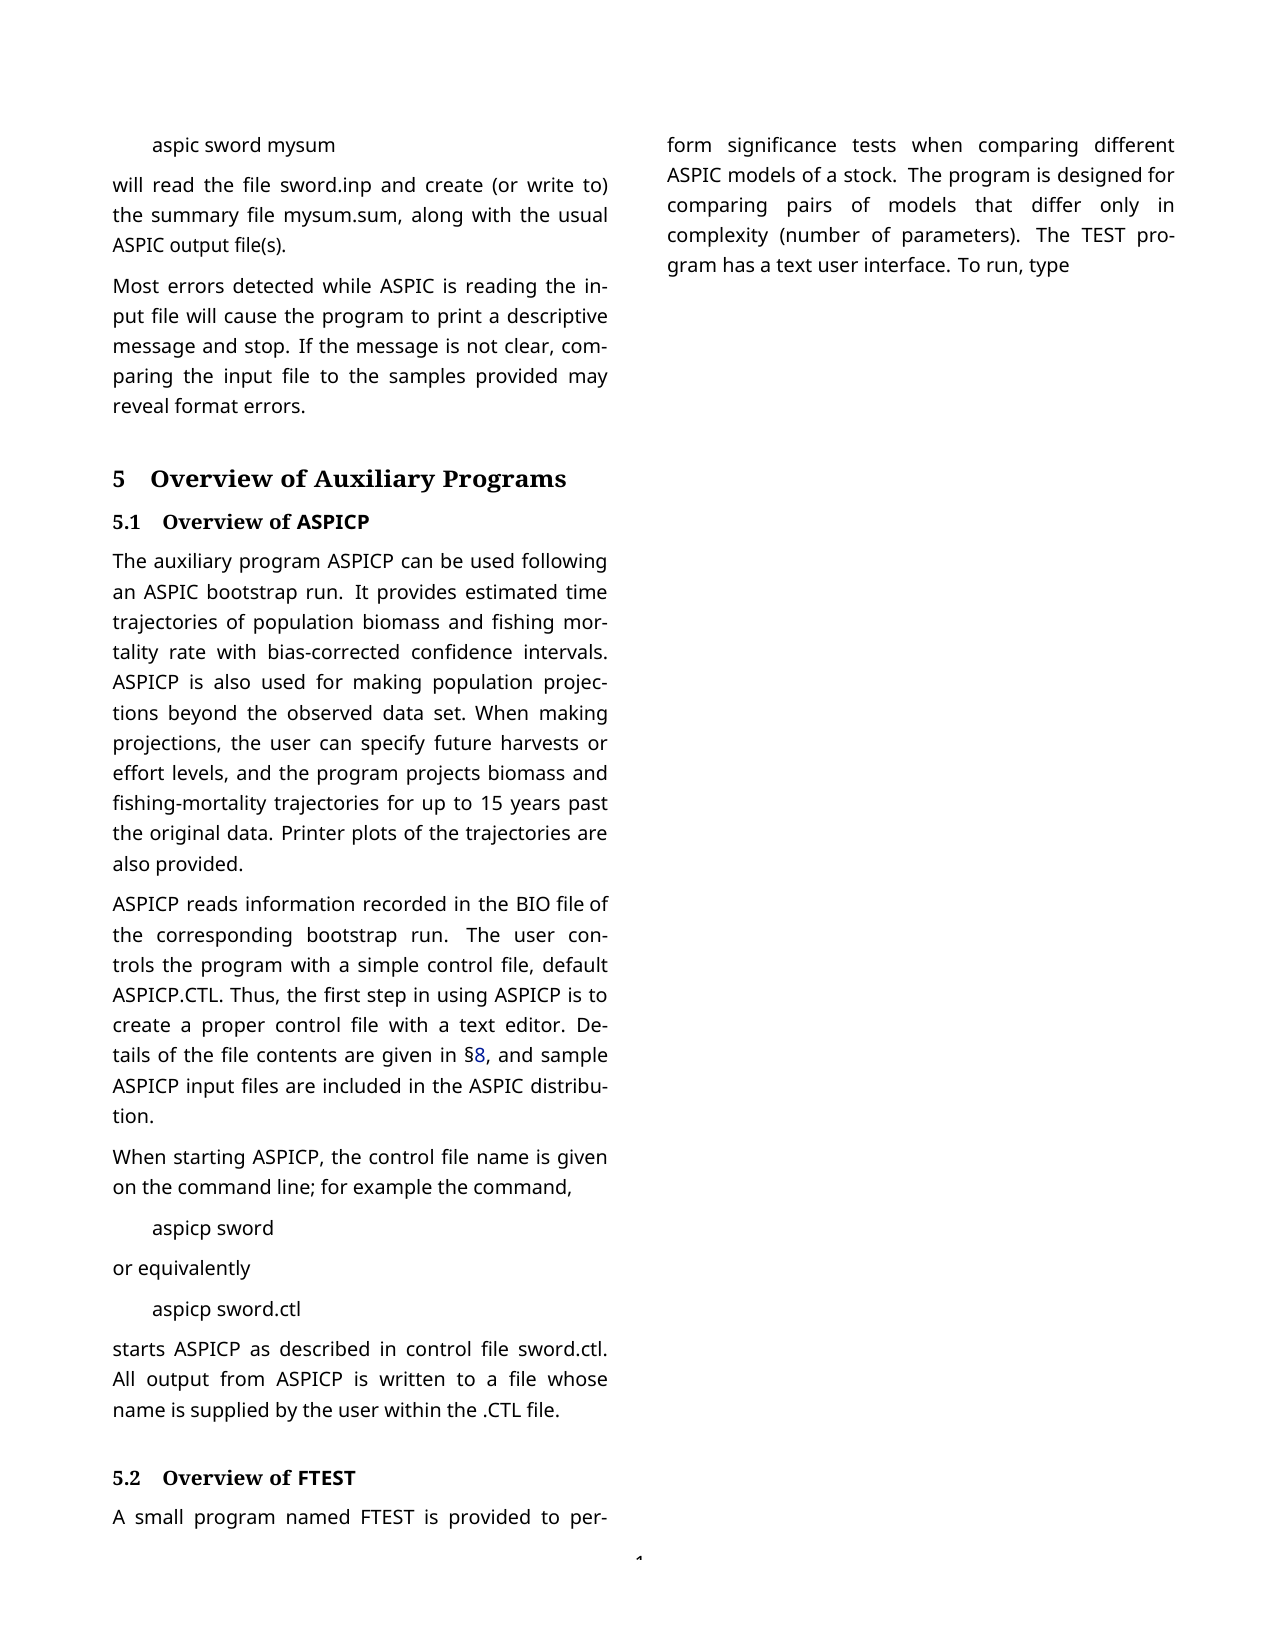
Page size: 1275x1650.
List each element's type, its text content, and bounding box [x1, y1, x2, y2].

text or equivalently [112, 1254, 608, 1282]
text ASPICP reads information recorded in the BIO ﬁle of the corresponding bootstrap run. The user con- trols the program with a simple control ﬁle, default ASPICP.CTL. Thus, the ﬁrst step in using ASPICP is to create a proper control ﬁle with a text editor. De- tails of the ﬁle contents are given in §8, and sample ASPICP input ﬁles are included in the ASPIC distribu- tion. [112, 891, 608, 1129]
text Most errors detected while ASPIC is reading the in- put ﬁle will cause the program to print a descriptive message and stop. If the message is not clear, com- paring the input ﬁle to the samples provided may reveal format errors. [112, 272, 608, 420]
text starts ASPICP as described in control ﬁle sword.ctl. All output from ASPICP is written to a ﬁle whose name is supplied by the user within the .CTL ﬁle. [112, 1336, 608, 1423]
subtitle Overview of Auxiliary Programs [112, 463, 608, 494]
text will read the ﬁle sword.inp and create (or write to) the summary ﬁle mysum.sum, along with the usual ASPIC output ﬁle(s). [112, 171, 608, 258]
text The auxiliary program ASPICP can be used following an ASPIC bootstrap run. It provides estimated time trajectories of population biomass and ﬁshing mor- tality rate with bias-corrected conﬁdence intervals. ASPICP is also used for making population projec- tions beyond the observed data set. When making projections, the user can specify future harvests or eﬀort levels, and the program projects biomass and ﬁshing-mortality trajectories for up to 15 years past the original data. Printer plots of the trajectories are also provided. [112, 548, 608, 877]
text When starting ASPICP, the control ﬁle name is given on the command line; for example the command, [112, 1143, 608, 1200]
text aspicp sword [152, 1214, 608, 1241]
list Overview of FTEST [112, 1464, 608, 1491]
text aspicp sword.ctl [152, 1295, 608, 1322]
text aspic sword mysum [152, 131, 608, 158]
text A small program named FTEST is provided to per- form signiﬁcance tests when comparing diﬀerent ASPIC models of a stock. The program is designed for comparing pairs of models that diﬀer only in complexity (number of parameters). The TEST pro- gram has a text user interface. To run, type [667, 131, 1175, 279]
list Overview of ASPICP [112, 508, 608, 535]
